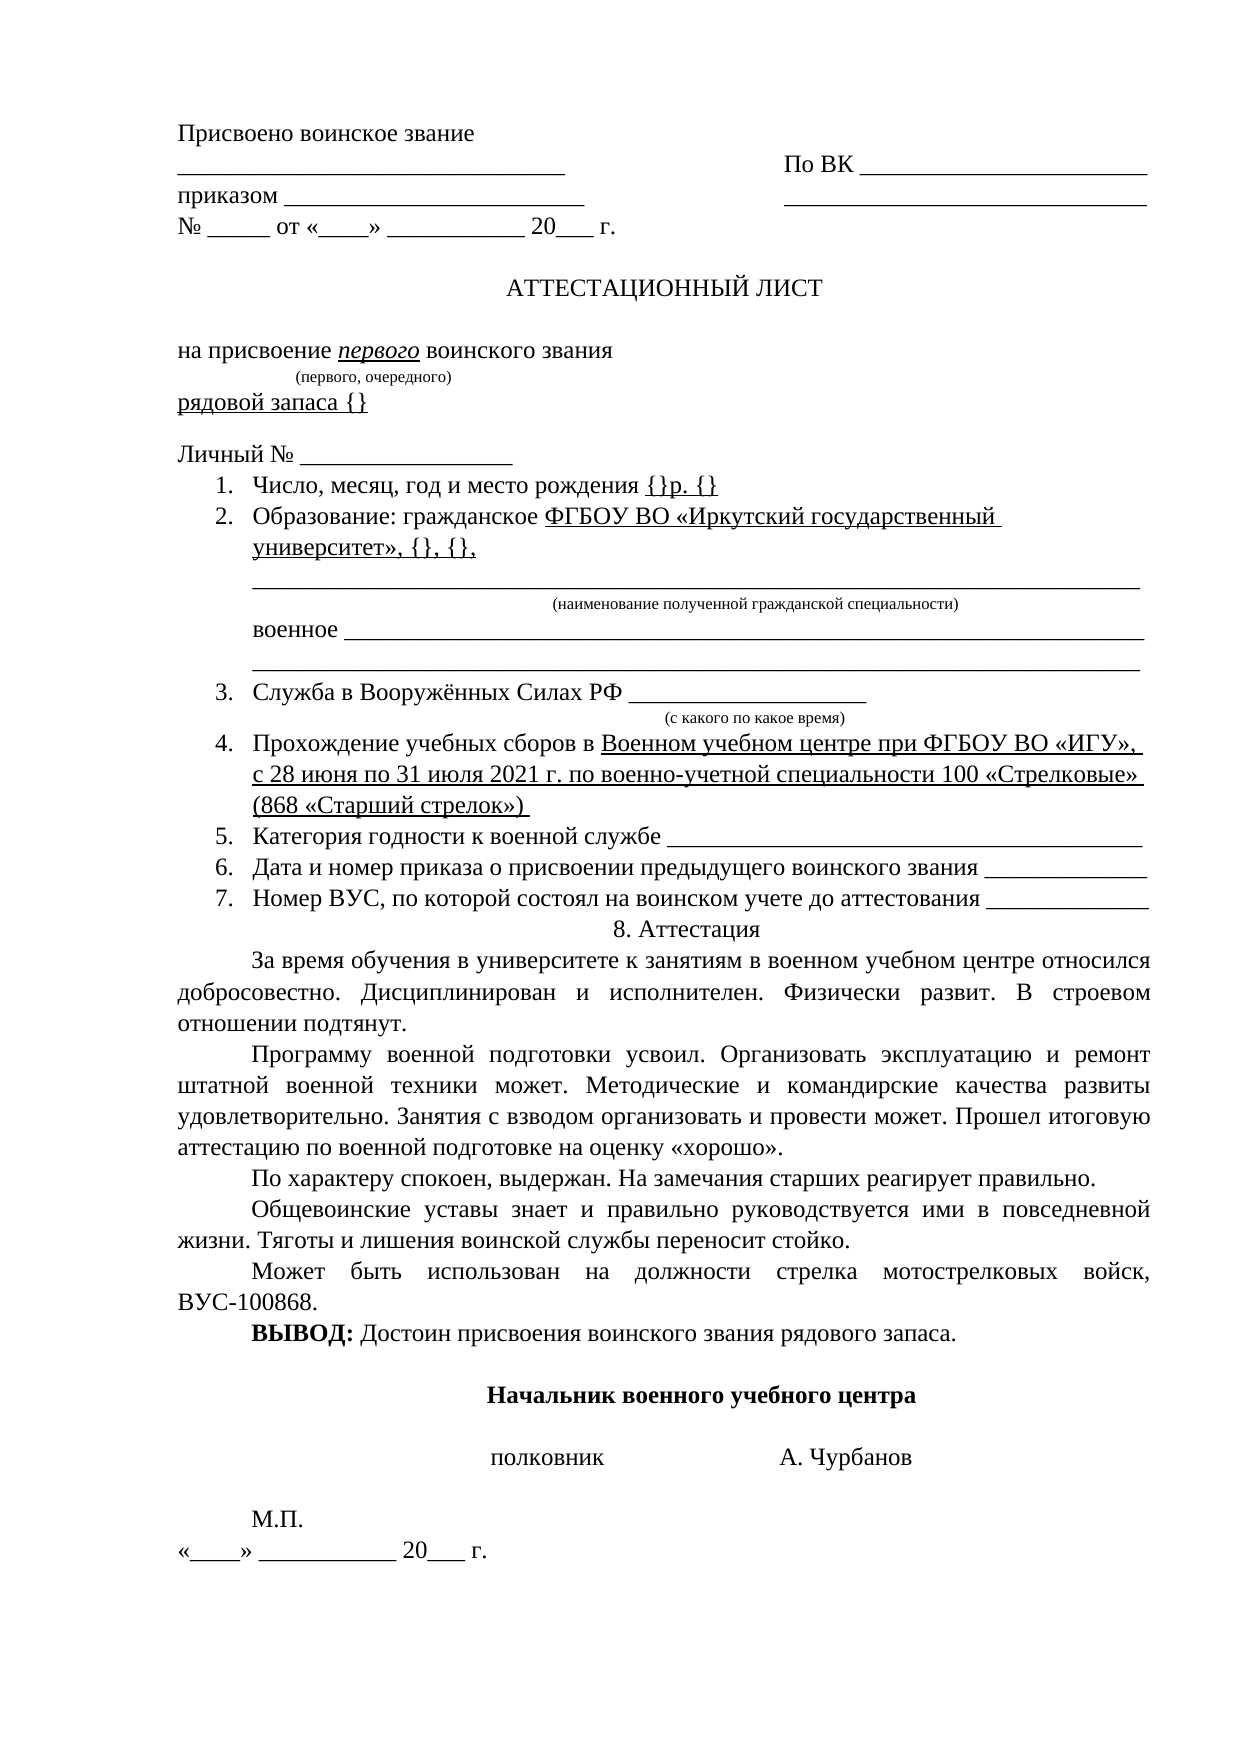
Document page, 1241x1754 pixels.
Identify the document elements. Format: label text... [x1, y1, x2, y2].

list Начальник военного учебного центра [177, 1380, 1152, 1409]
text (первого, очередного) [177, 366, 1152, 386]
list полковник А. Чурбанов [177, 1442, 1152, 1471]
list По характеру спокоен, выдержан. На замечания старших реагирует правильно. [177, 1163, 1152, 1192]
list (наименование полученной гражданской специальности) [552, 594, 1152, 613]
list ВЫВОД: Достоин присвоения воинского звания рядового запаса. [177, 1318, 1152, 1347]
list 8. Аттестация [222, 914, 1152, 943]
list _______________________________________________________________________ [252, 646, 1152, 674]
text Личный № _________________ [177, 439, 1152, 467]
list военное ________________________________________________________________ [252, 614, 1152, 643]
list Дата и номер приказа о присвоении предыдущего воинского звания _____________ [215, 852, 1152, 881]
list Может быть использован на должности стрелка мотострелковых войск, ВУС-100868. [177, 1256, 1152, 1316]
list Программу военной подготовки усвоил. Организовать эксплуатацию и ремонт штатной военной техники может. Методические и командирские качества развиты удовлетворительно. Занятия с взводом организовать и провести может. Прошел итоговую аттестацию по военной подготовке на оценку «хорошо». [177, 1039, 1152, 1161]
text АТТЕСТАЦИОННЫЙ ЛИСТ [177, 273, 1152, 302]
list Категория годности к военной службе ______________________________________ [215, 821, 1152, 850]
text рядовой запаса {} [177, 387, 1152, 416]
list (с какого по какое время) [664, 708, 1152, 727]
list Число, месяц, год и место рождения {}р. {} [215, 470, 1152, 498]
text Присвоено воинское звание _______________________________ По ВК _______________________ приказом ________________________ _____________________________ № _____ от «____» ___________ 20___ г. [177, 118, 1152, 240]
list Номер ВУС, по которой состоял на воинском учете до аттестования _____________ [215, 883, 1152, 912]
list Прохождение учебных сборов в Военном учебном центре при ФГБОУ ВО «ИГУ», с 28 июня по 31 июля 2021 г. по военно-учетной специальности 100 «Cтрелковые» (868 «Старший стрелок») [215, 728, 1152, 819]
list Служба в Вооружённых Силах РФ ___________________ [215, 677, 1152, 705]
list Образование: гражданское ФГБОУ ВО «Иркутский государственный университет», {}, {}, _______________________________________________________________________ [215, 501, 1152, 592]
text на присвоение первого воинского звания [177, 335, 1152, 364]
list М.П. «____» ___________ 20___ г. [177, 1504, 1152, 1564]
list За время обучения в университете к занятиям в военном учебном центре относился добросовестно. Дисциплинирован и исполнителен. Физически развит. В строевом отношении подтянут. [177, 946, 1152, 1036]
list Общевоинские уставы знает и правильно руководствуется ими в повседневной жизни. Тяготы и лишения воинской службы переносит стойко. [177, 1194, 1152, 1254]
